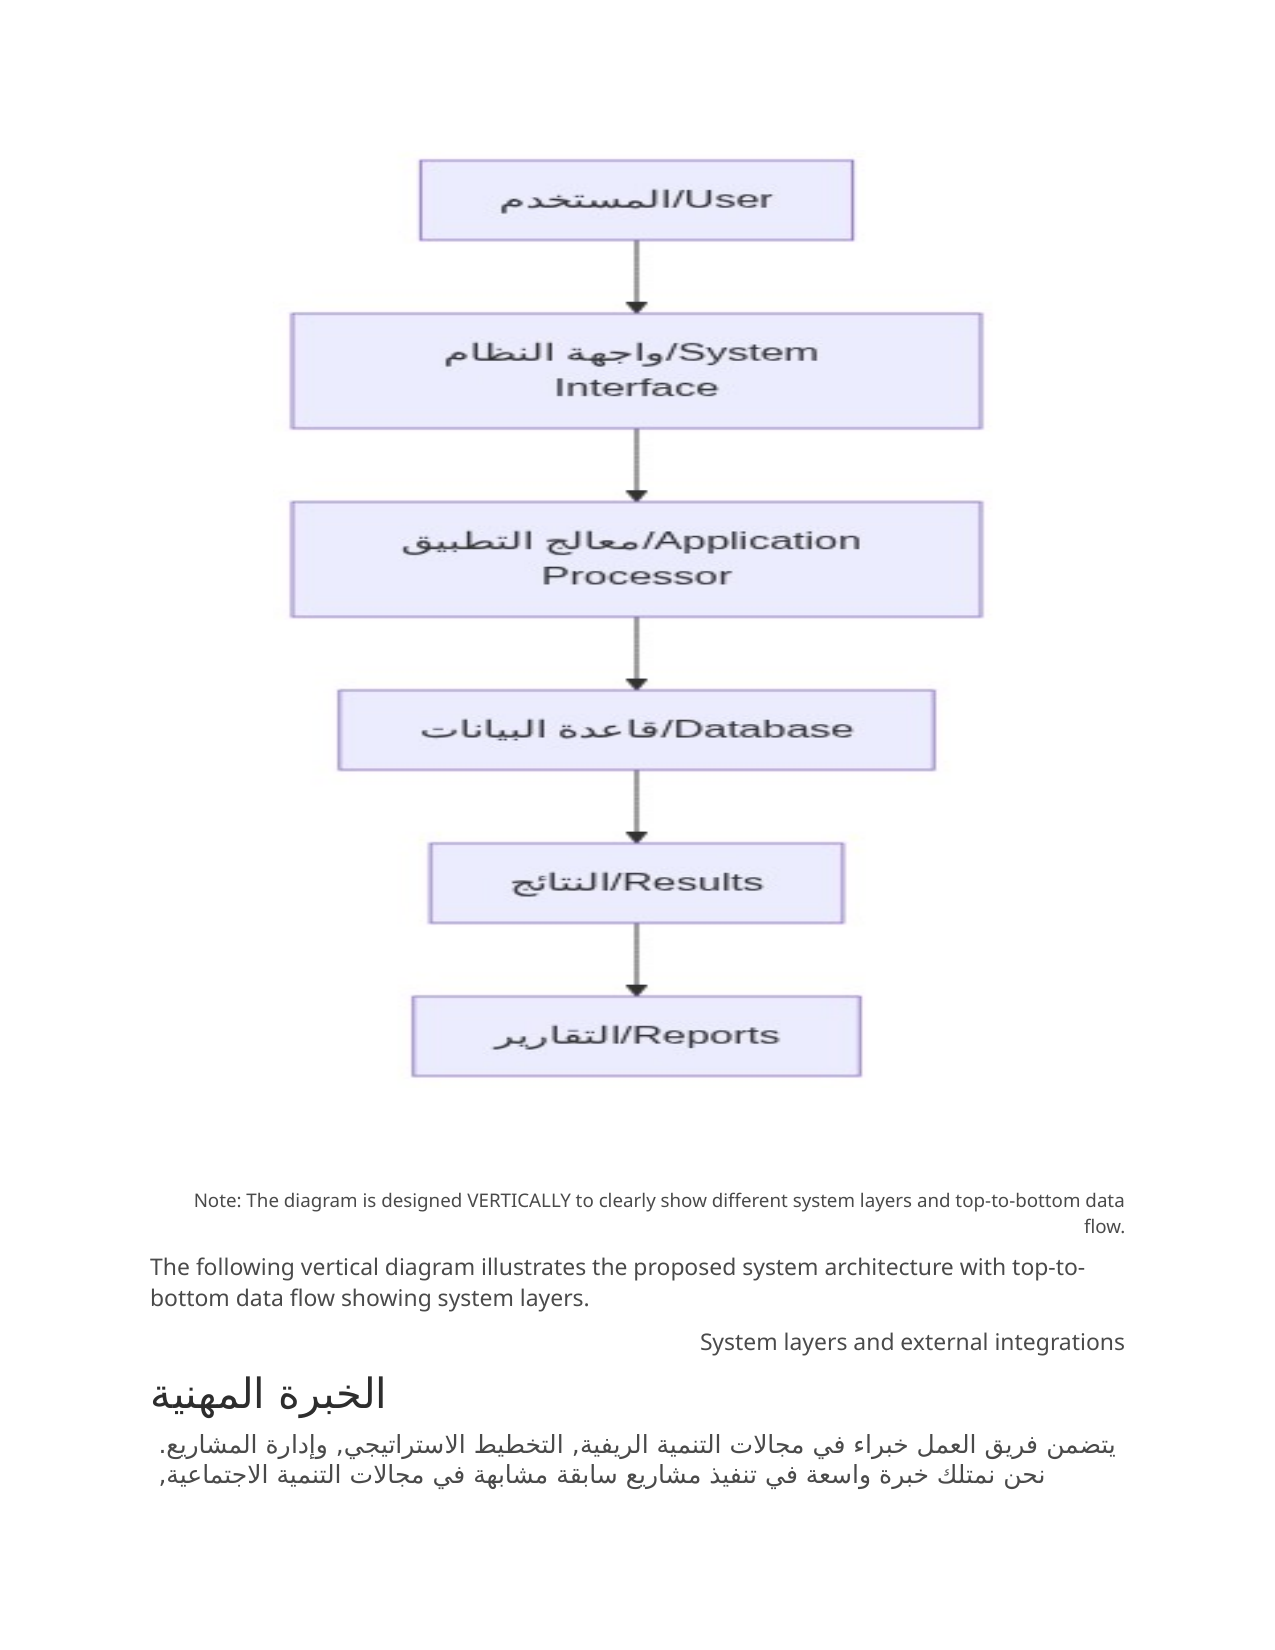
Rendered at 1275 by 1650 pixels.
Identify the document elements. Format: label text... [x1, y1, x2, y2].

text الخبرة المهنية [150, 1370, 1125, 1418]
text System layers and external integrations [150, 1326, 1125, 1357]
text The following vertical diagram illustrates the proposed system architecture with top-to-bottom data flow showing system layers. [150, 1251, 1125, 1313]
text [150, 1430, 1125, 1489]
picture [272, 150, 1003, 1088]
text Note: The diagram is designed VERTICALLY to clearly show different system layers and top-to-bottom data flow. [150, 1187, 1125, 1238]
